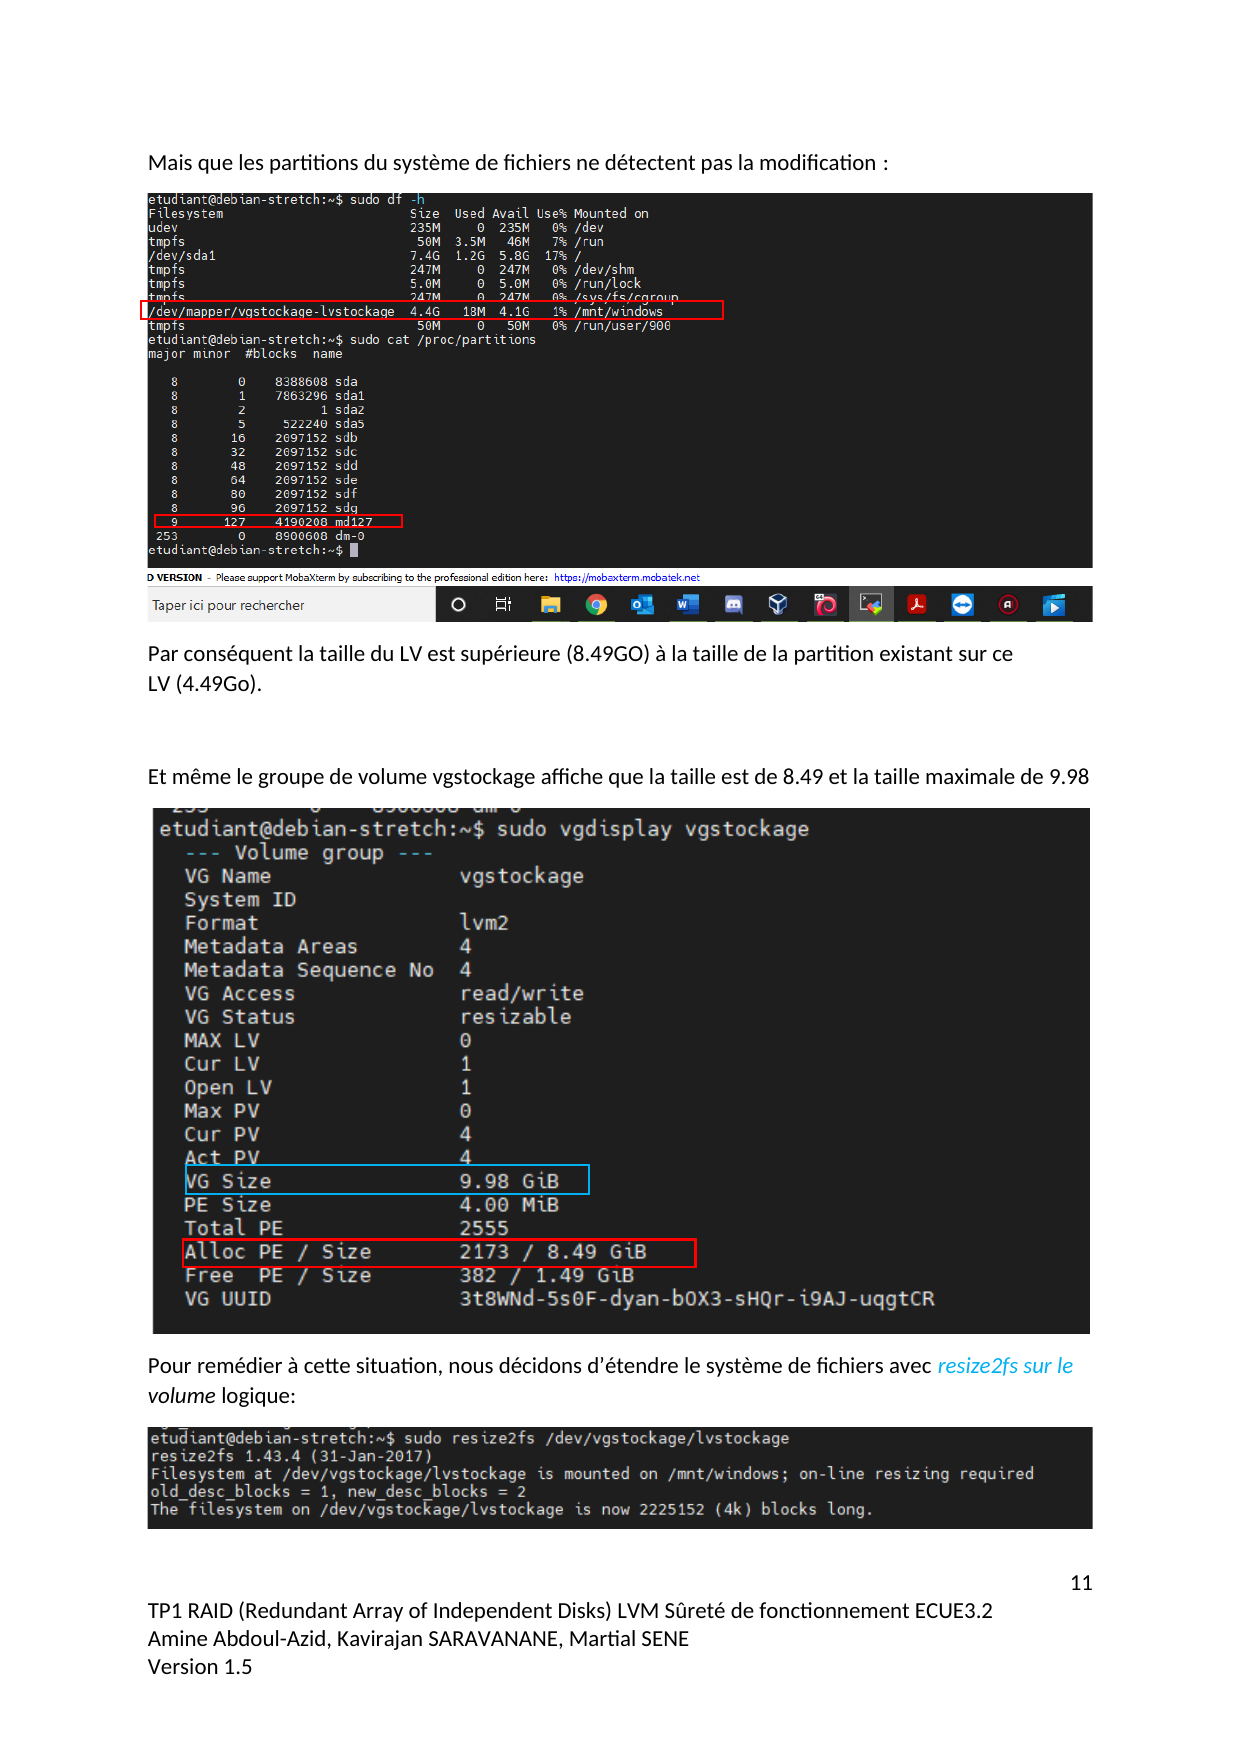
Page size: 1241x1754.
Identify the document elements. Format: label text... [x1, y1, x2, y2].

text Par conséquent la taille du LV est supérieure (8.49GO) à la taille de la partition existant sur ce LV (4.49Go). [148, 639, 1093, 697]
text Pour remédier à cette situation, nous décidons d’étendre le système de fichiers avec resize2fs sur le volume logique: [148, 1352, 1093, 1409]
text Et même le groupe de volume vgstockage affiche que la taille est de 8.49 et la taille maximale de 9.98 [148, 762, 1093, 790]
picture [147, 1427, 1093, 1529]
picture [147, 808, 1090, 1334]
picture [147, 302, 722, 318]
picture [147, 193, 1093, 622]
text Mais que les partitions du système de fichiers ne détectent pas la modification : [148, 148, 1093, 176]
